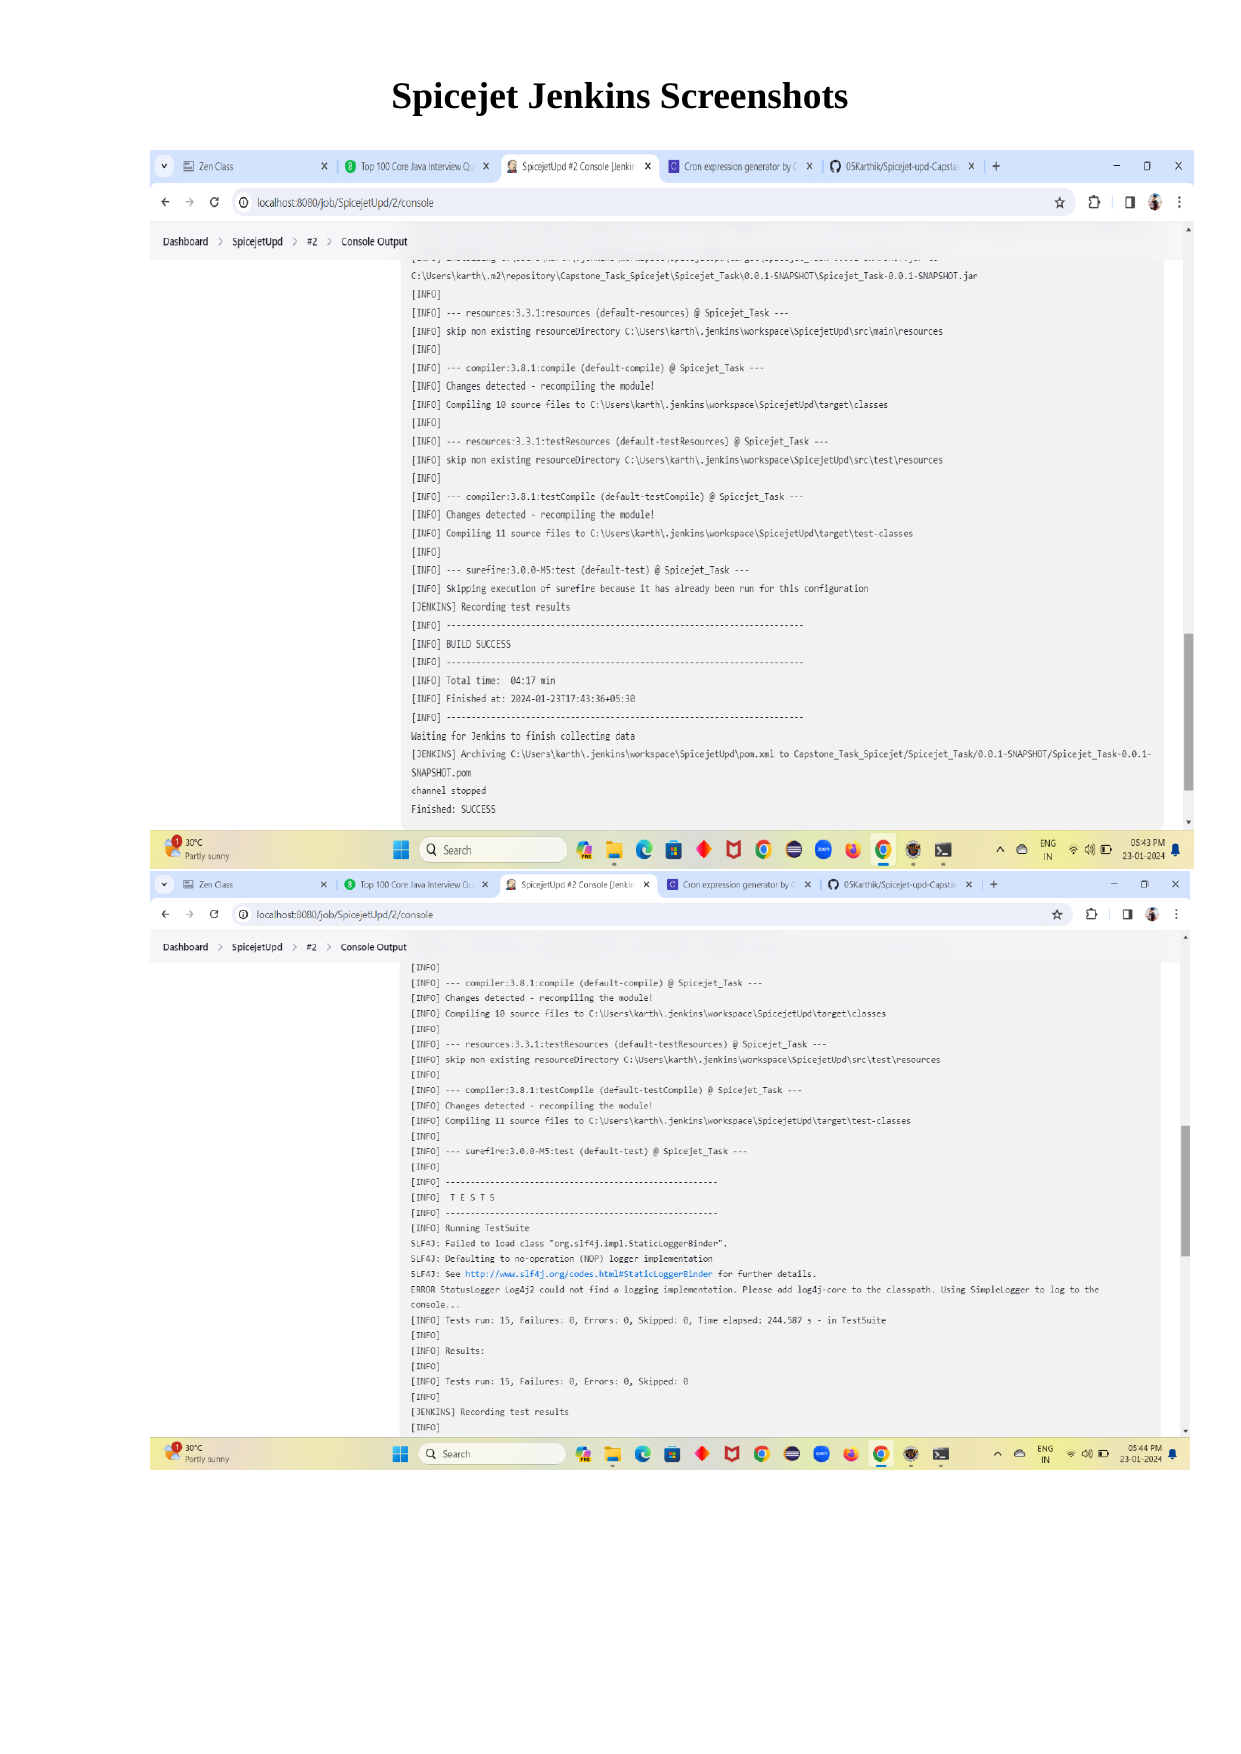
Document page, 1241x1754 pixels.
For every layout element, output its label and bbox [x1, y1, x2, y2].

picture [150, 871, 1190, 1470]
picture [150, 150, 1194, 869]
